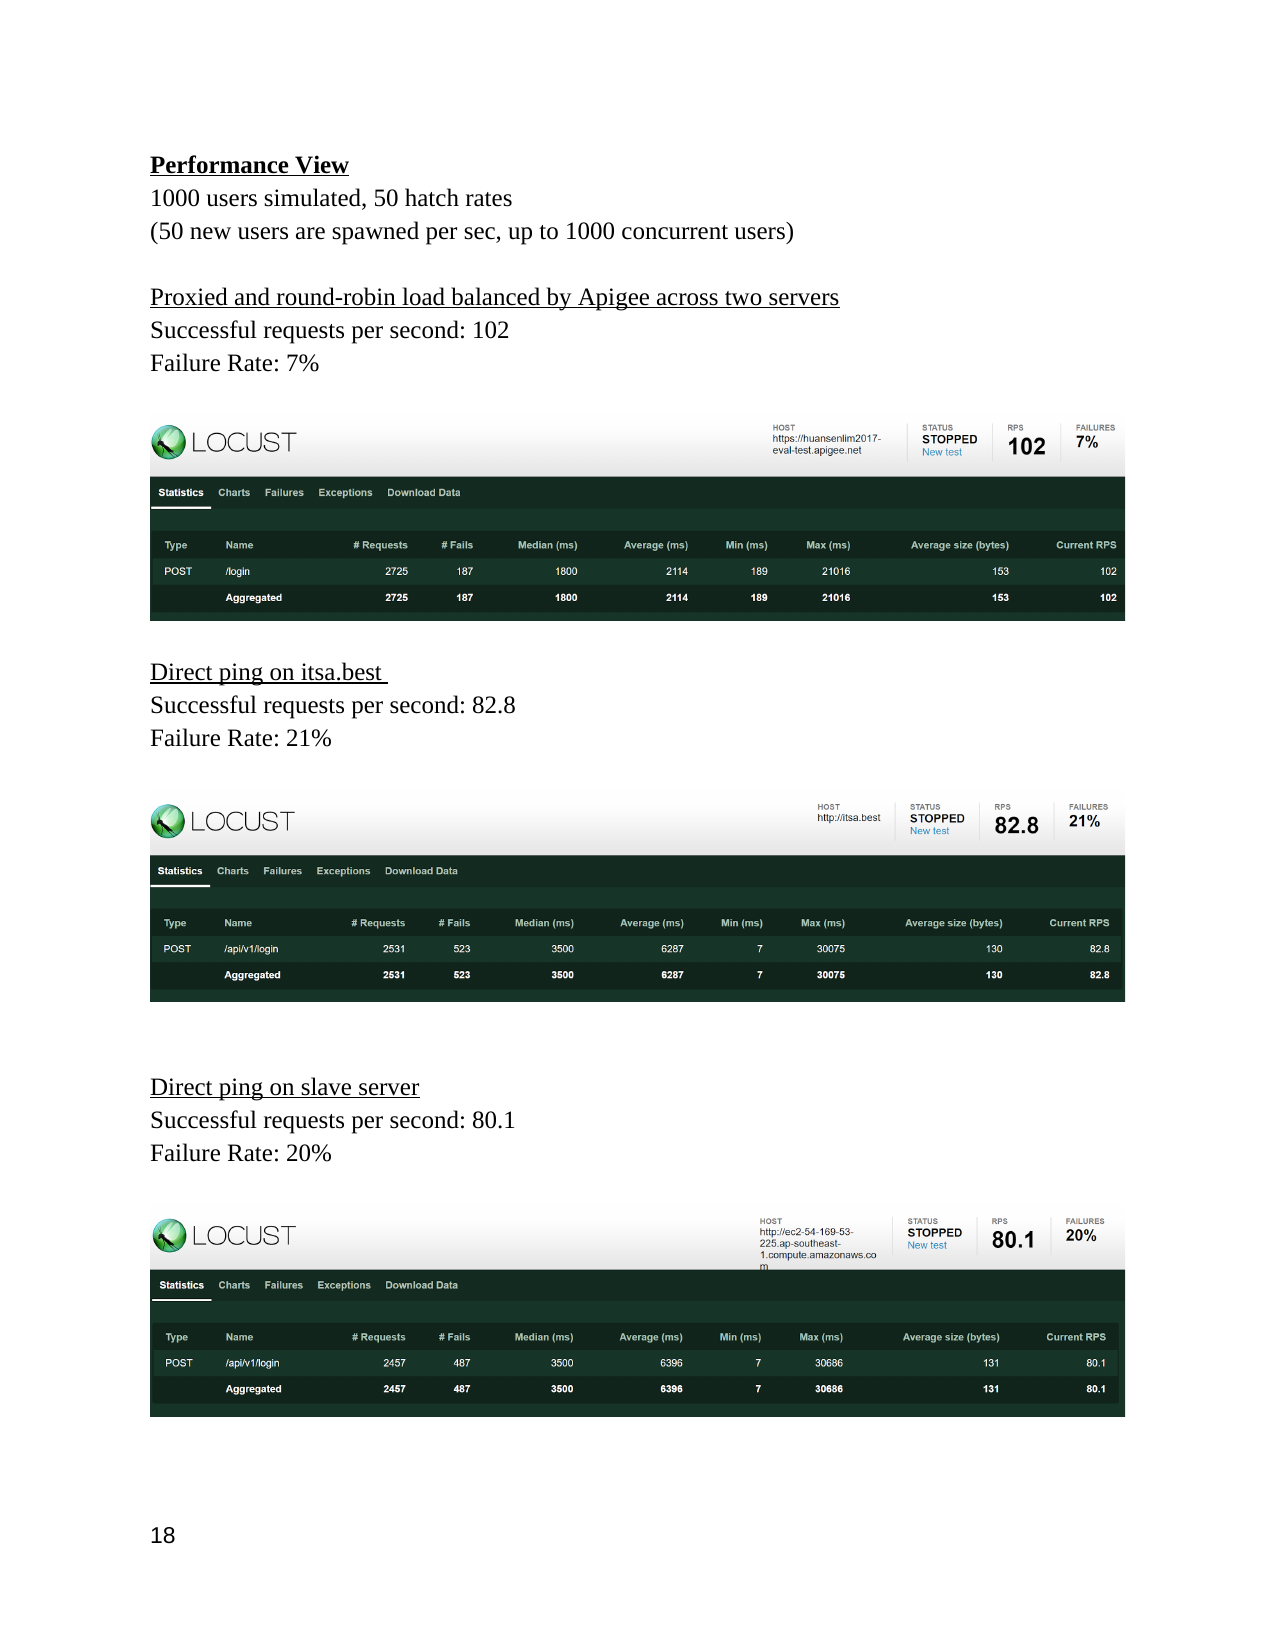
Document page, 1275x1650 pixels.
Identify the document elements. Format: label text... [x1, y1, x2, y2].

text Successful requests per second: 80.1 [150, 1105, 1125, 1133]
text (50 new users are spawned per sec, up to 1000 concurrent users) [150, 216, 1125, 245]
picture [150, 1203, 1125, 1417]
text Failure Rate: 7% [150, 348, 1125, 377]
text Failure Rate: 20% [150, 1138, 1125, 1167]
picture [150, 414, 1125, 621]
text Successful requests per second: 102 [150, 315, 1125, 344]
text Successful requests per second: 82.8 [150, 690, 1125, 719]
text Direct ping on itsa.best [150, 657, 1125, 686]
subtitle Performance View [150, 150, 1125, 179]
text Direct ping on slave server [150, 1072, 1125, 1101]
text Failure Rate: 21% [150, 723, 1125, 752]
picture [150, 789, 1125, 1002]
text 1000 users simulated, 50 hatch rates [150, 183, 1125, 212]
text Proxied and round-robin load balanced by Apigee across two servers [150, 282, 1125, 311]
